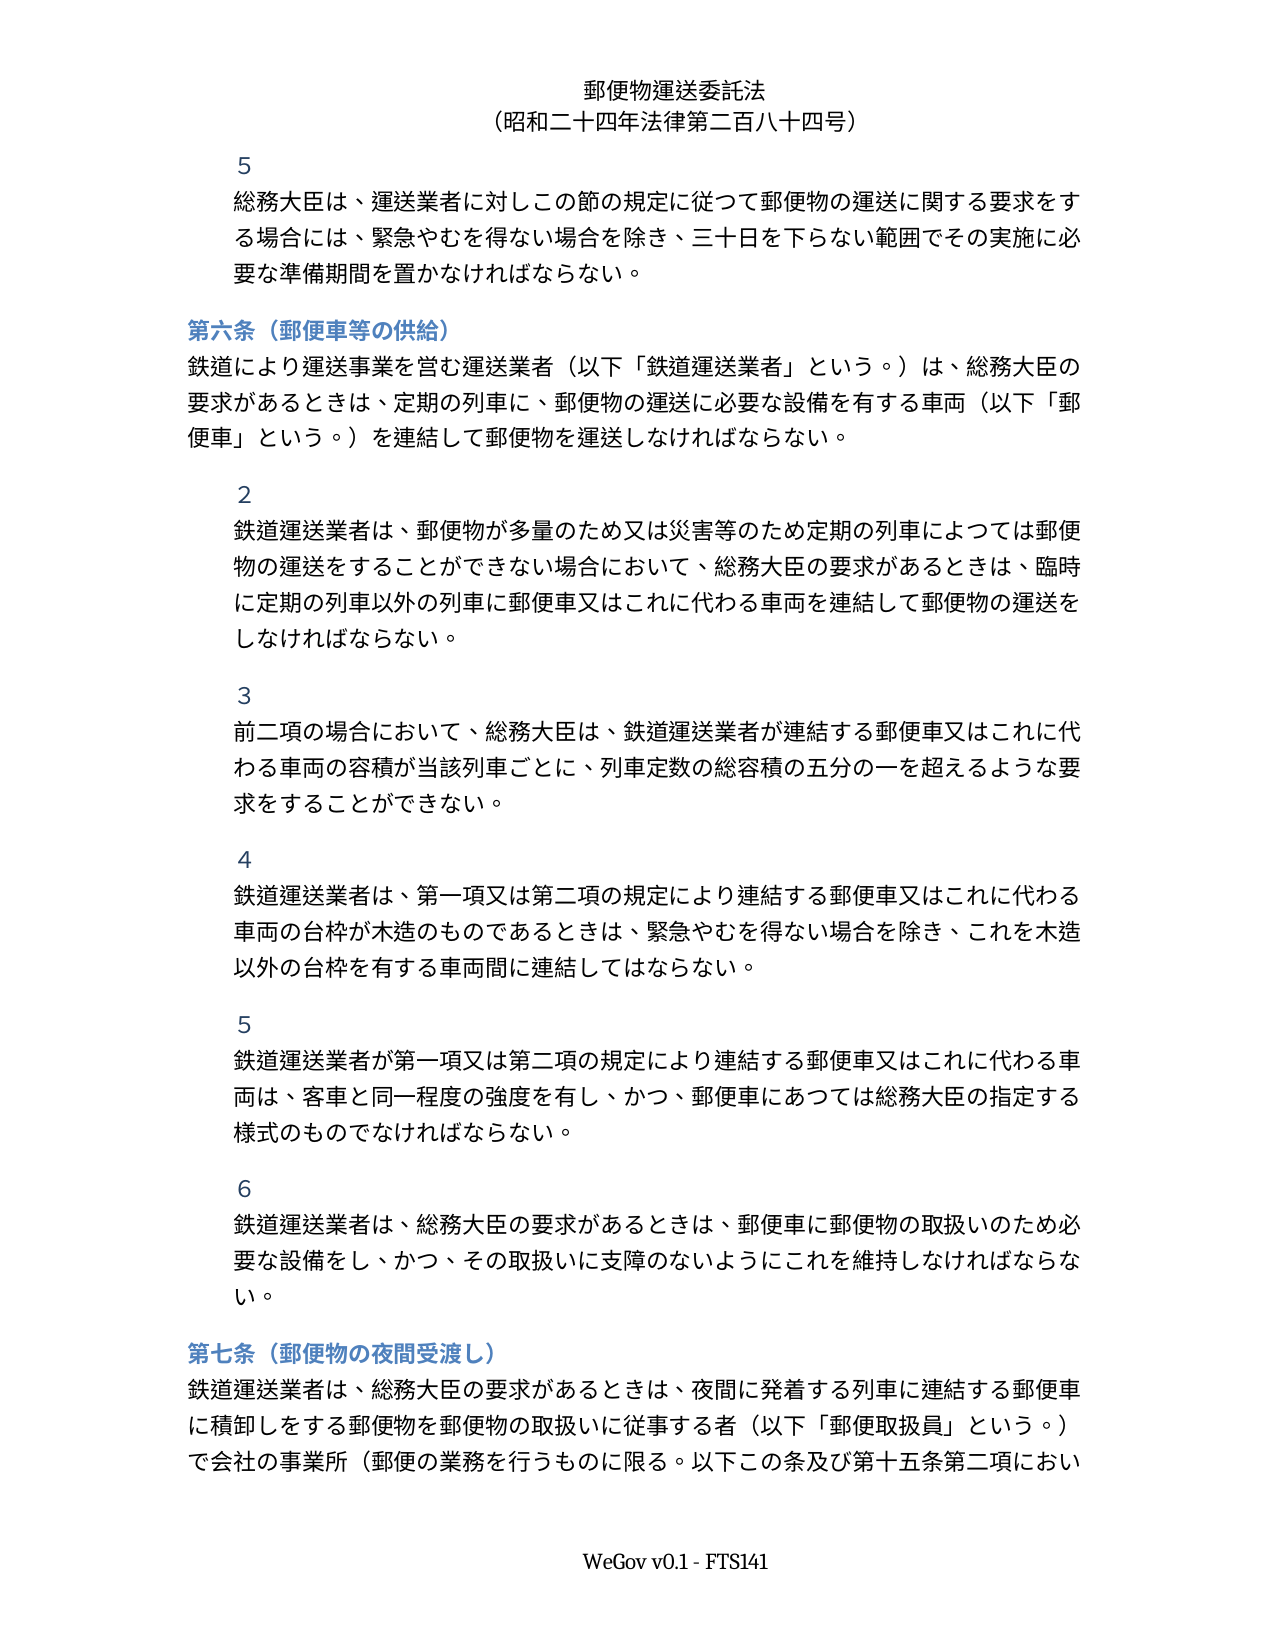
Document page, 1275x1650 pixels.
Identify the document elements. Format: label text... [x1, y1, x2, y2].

subtitle 第六条（郵便車等の供給） [187, 314, 1087, 346]
text 鉄道により運送事業を営む運送業者（以下「鉄道運送業者」という。）は、総務大臣の要求があるときは、定期の列車に、郵便物の運送に必要な設備を有する車両（以下「郵便車」という。）を連結して郵便物を運送しなければならない。 [187, 351, 1087, 454]
text 鉄道運送業者は、総務大臣の要求があるときは、郵便車に郵便物の取扱いのため必要な設備をし、かつ、その取扱いに支障のないようにこれを維持しなければならない。 [233, 1209, 1087, 1312]
subtitle ６ [233, 1173, 1087, 1205]
subtitle ２ [233, 479, 1087, 510]
subtitle ３ [233, 680, 1087, 711]
text 前二項の場合において、総務大臣は、鉄道運送業者が連結する郵便車又はこれに代わる車両の容積が当該列車ごとに、列車定数の総容積の五分の一を超えるような要求をすることができない。 [233, 716, 1087, 819]
text 鉄道運送業者は、郵便物が多量のため又は災害等のため定期の列車によつては郵便物の運送をすることができない場合において、総務大臣の要求があるときは、臨時に定期の列車以外の列車に郵便車又はこれに代わる車両を連結して郵便物の運送をしなければならない。 [233, 515, 1087, 654]
text 鉄道運送業者は、第一項又は第二項の規定により連結する郵便車又はこれに代わる車両の台枠が木造のものであるときは、緊急やむを得ない場合を除き、これを木造以外の台枠を有する車両間に連結してはならない。 [233, 880, 1087, 983]
text 総務大臣は、運送業者に対しこの節の規定に従つて郵便物の運送に関する要求をする場合には、緊急やむを得ない場合を除き、三十日を下らない範囲でその実施に必要な準備期間を置かなければならない。 [233, 186, 1087, 289]
subtitle 第七条（郵便物の夜間受渡し） [187, 1338, 1087, 1369]
subtitle ５ [233, 150, 1087, 181]
subtitle ４ [233, 844, 1087, 876]
text 鉄道運送業者が第一項又は第二項の規定により連結する郵便車又はこれに代わる車両は、客車と同一程度の強度を有し、かつ、郵便車にあつては総務大臣の指定する様式のものでなければならない。 [233, 1045, 1087, 1148]
subtitle ５ [233, 1009, 1087, 1040]
